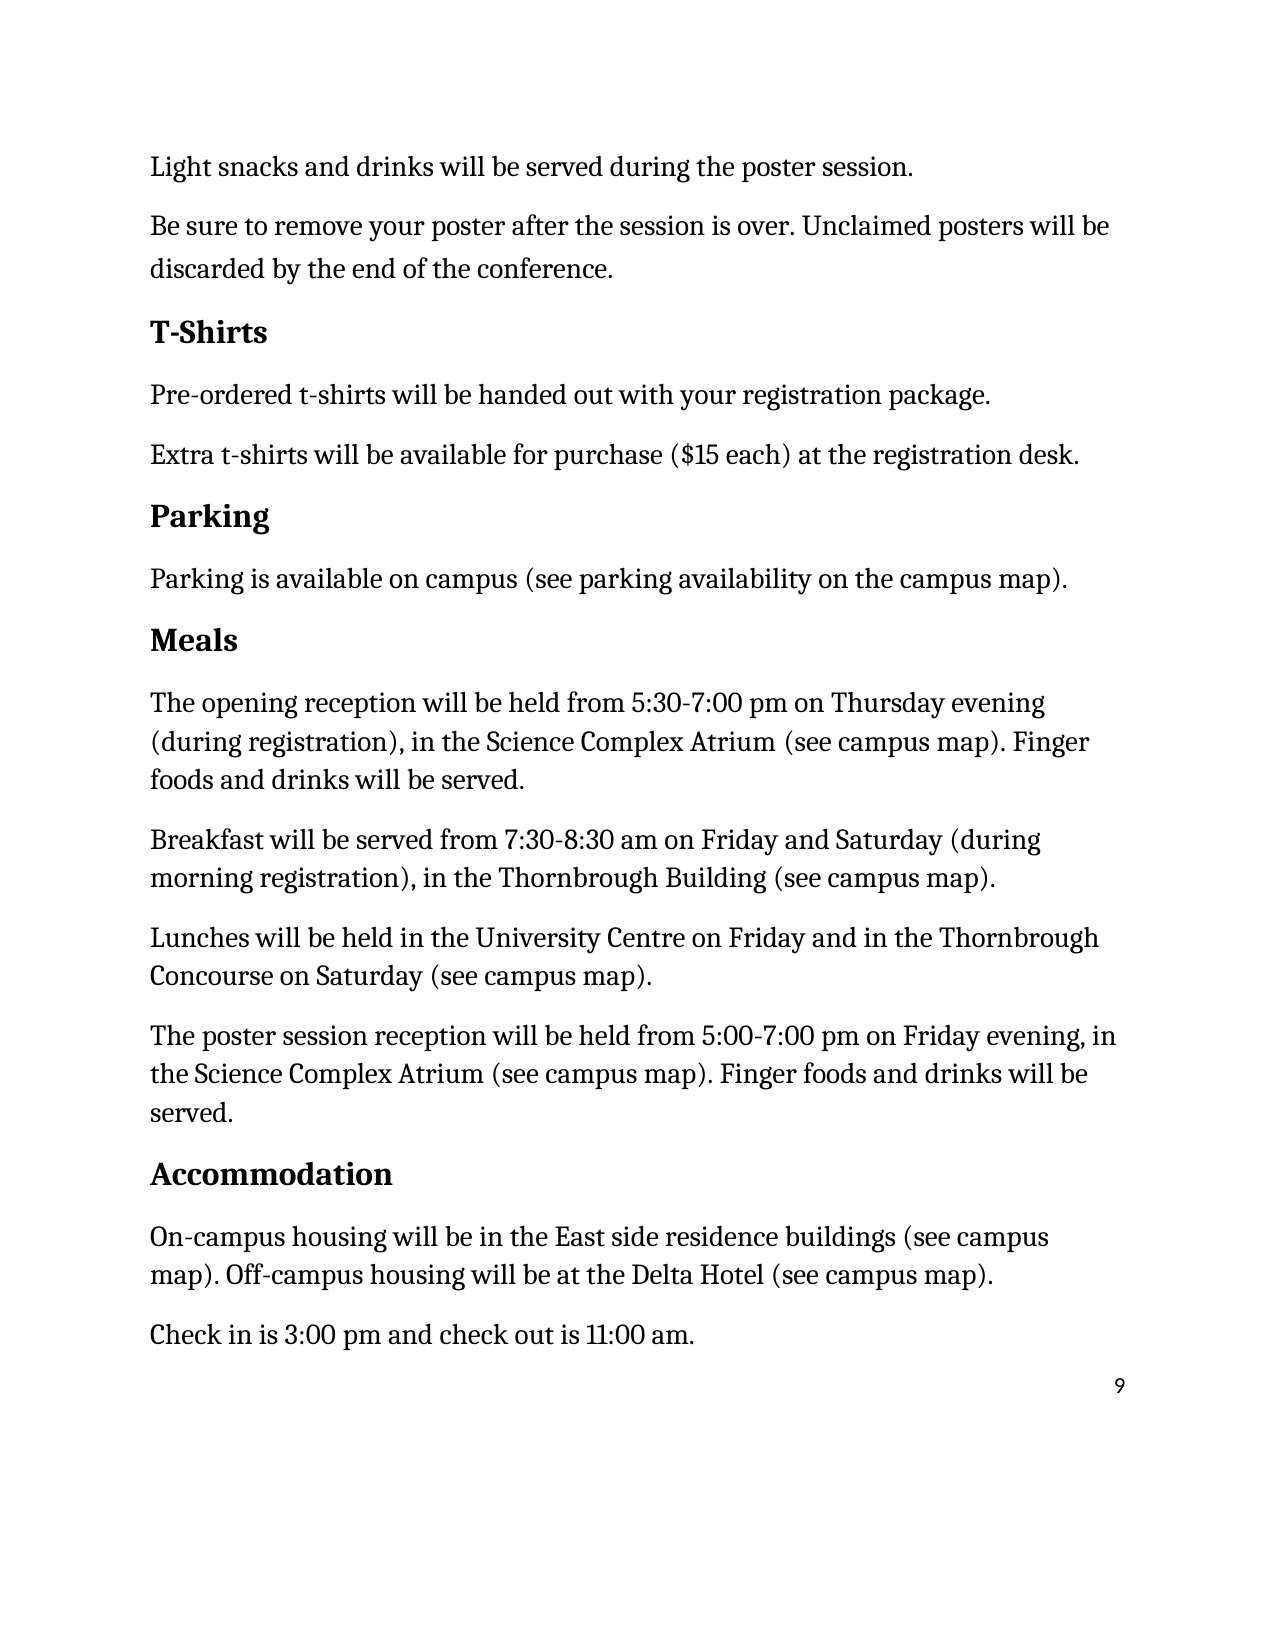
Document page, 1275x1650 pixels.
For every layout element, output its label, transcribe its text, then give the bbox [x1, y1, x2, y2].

text Pre-ordered t-shirts will be handed out with your registration package. [150, 378, 1125, 412]
text Accommodation [150, 1155, 1125, 1193]
text Breakfast will be served from 7:30-8:30 am on Friday and Saturday (during morning registration), in the Thornbrough Building (see campus map). [150, 823, 1125, 895]
text Be sure to remove your poster after the session is over. Unclaimed posters will be discarded by the end of the conference. [150, 209, 1125, 287]
text On-campus housing will be in the East side residence buildings (see campus map). Off-campus housing will be at the Delta Hotel (see campus map). [150, 1220, 1125, 1292]
text Extra t-shirts will be available for purchase ($15 each) at the registration desk. [150, 438, 1125, 471]
text The opening reception will be held from 5:30-7:00 pm on Thursday evening (during registration), in the Science Complex Atrium (see campus map). Finger foods and drinks will be served. [150, 686, 1125, 797]
text Lunches will be held in the University Centre on Friday and in the Thornbrough Concourse on Saturday (see campus map). [150, 921, 1125, 993]
text Check in is 3:00 pm and check out is 11:00 am. [150, 1318, 1125, 1351]
text Parking is available on campus (see parking availability on the campus map). [150, 562, 1125, 596]
text Meals [150, 621, 1125, 660]
text Parking [150, 497, 1125, 536]
text T-Shirts [150, 313, 1125, 352]
text The poster session reception will be held from 5:00-7:00 pm on Friday evening, in the Science Complex Atrium (see campus map). Finger foods and drinks will be served. [150, 1019, 1125, 1129]
text Light snacks and drinks will be served during the poster session. [150, 150, 1125, 183]
